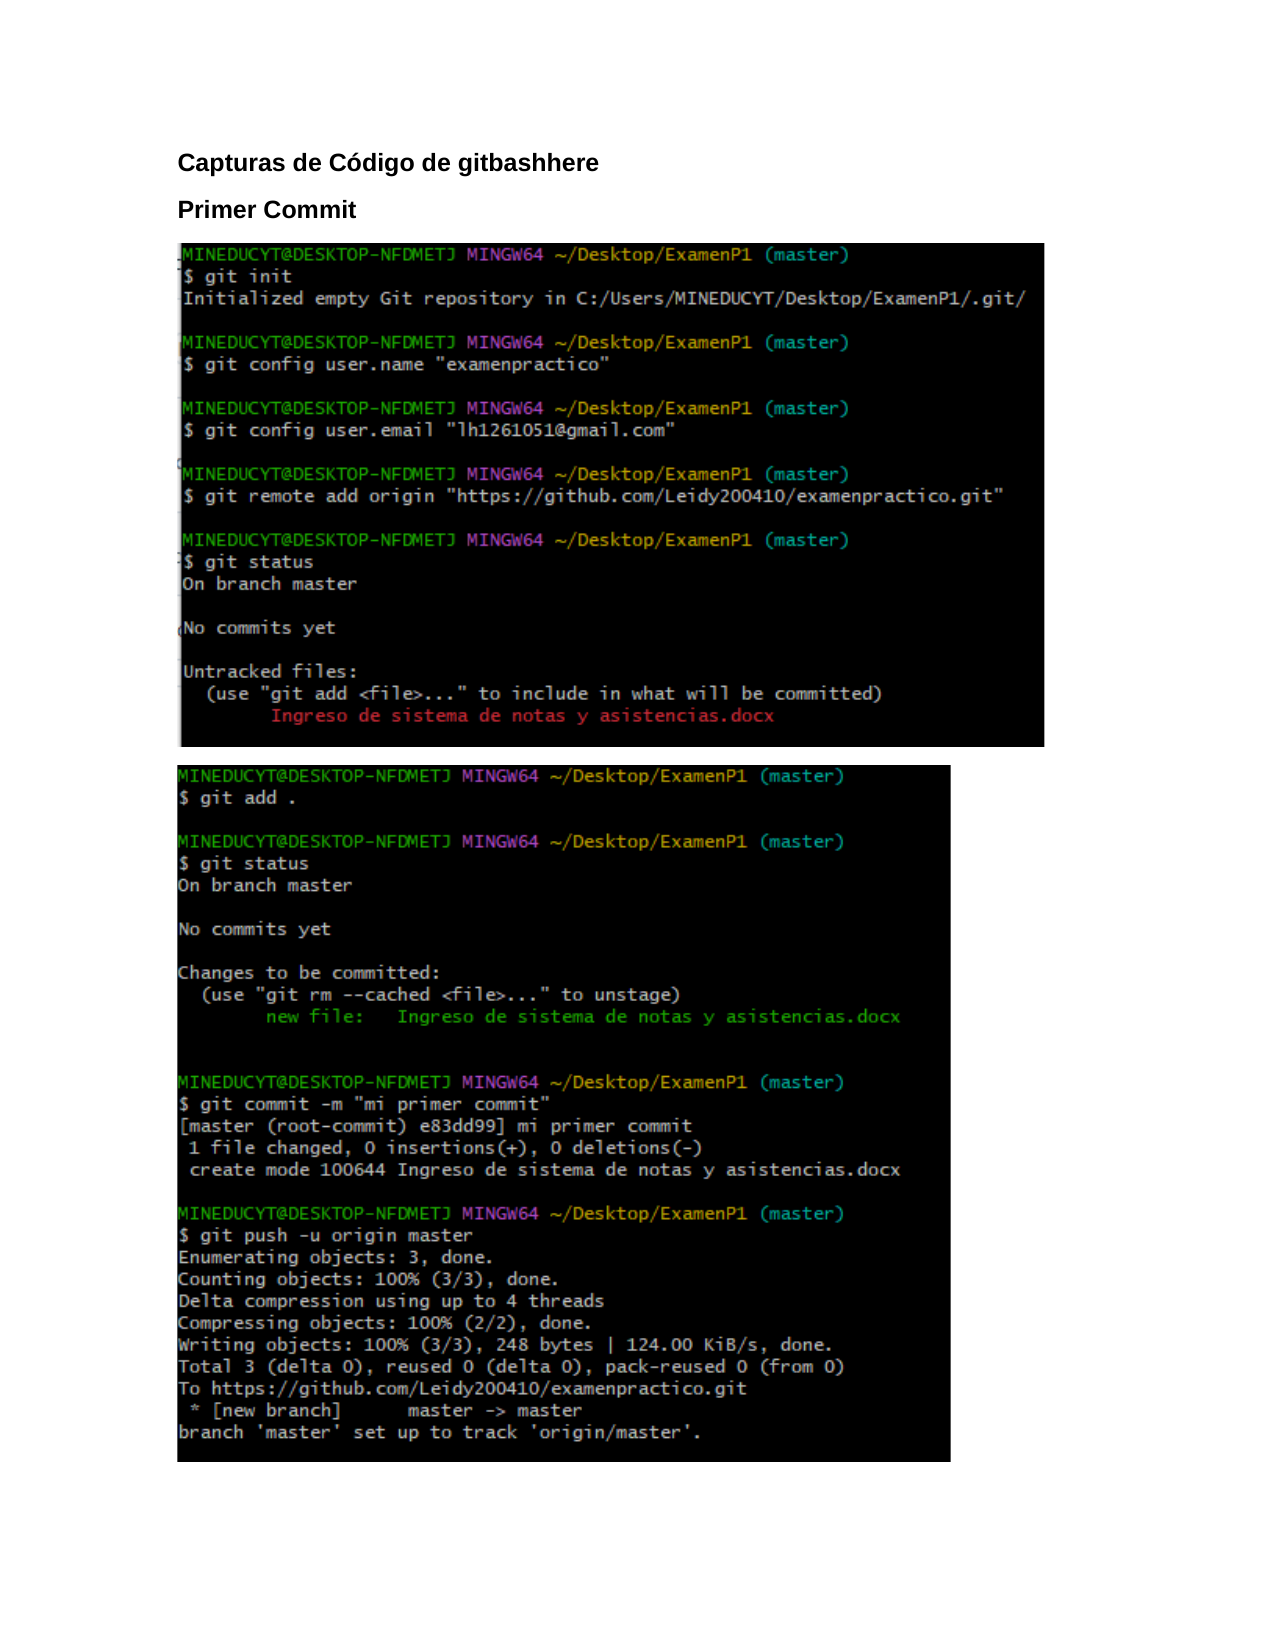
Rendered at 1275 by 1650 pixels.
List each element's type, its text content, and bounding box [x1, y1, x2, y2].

text Primer Commit [177, 195, 1098, 224]
text Capturas de Código de gitbashhere [177, 148, 1098, 176]
picture [177, 243, 1045, 747]
picture [177, 765, 951, 1462]
